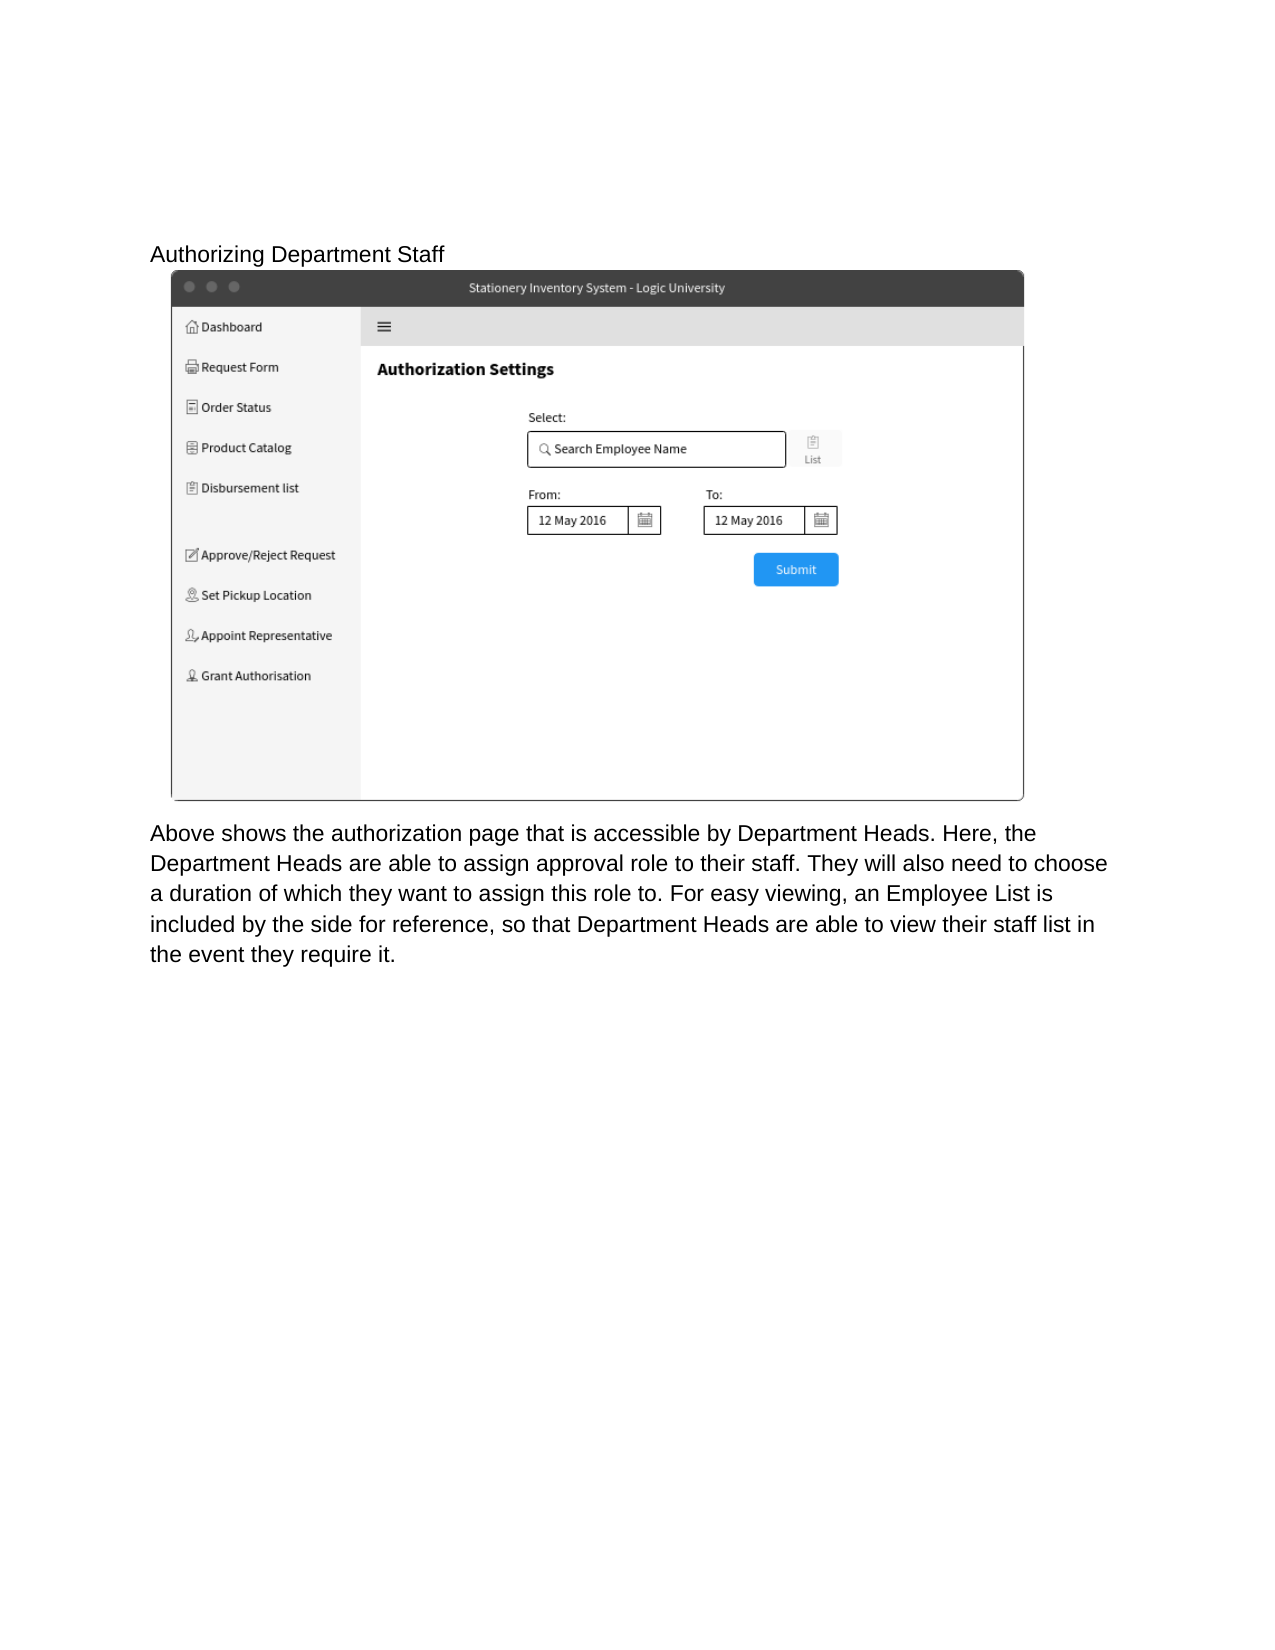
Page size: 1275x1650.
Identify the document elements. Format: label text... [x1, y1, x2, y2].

text Above shows the authorization page that is accessible by Department Heads. Here, the Department Heads are able to assign approval role to their staff. They will also need to choose a duration of which they want to assign this role to. For easy viewing, an Employee List is included by the side for reference, so that Department Heads are able to view their staff list in the event they require it. [150, 820, 1125, 967]
picture [150, 270, 1036, 817]
